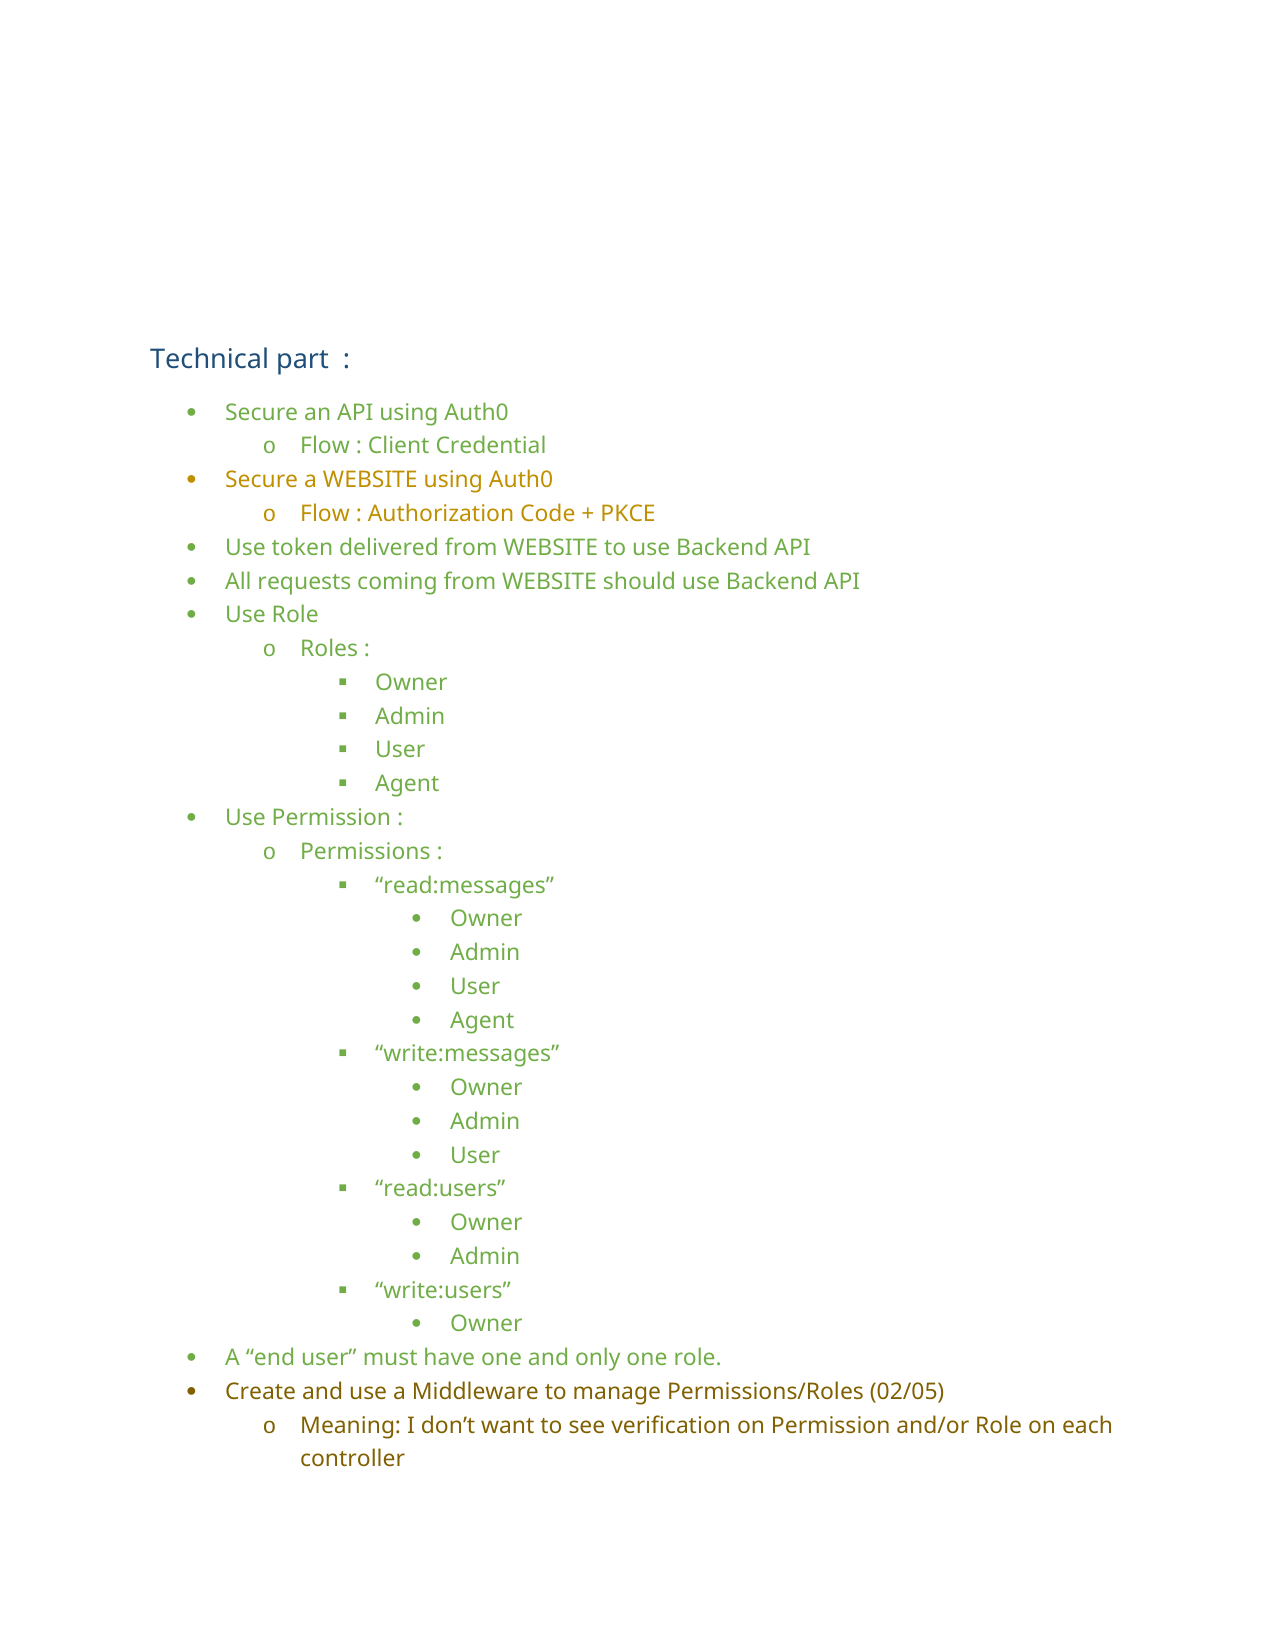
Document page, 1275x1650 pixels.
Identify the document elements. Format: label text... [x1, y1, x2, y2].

list User [412, 970, 1125, 1001]
list Use token delivered from WEBSITE to use Backend API [187, 531, 1125, 562]
list Meaning: I don’t want to see verification on Permission and/or Role on each controller [262, 1408, 1125, 1474]
list Admin [412, 936, 1125, 967]
list Permissions : [262, 835, 1125, 866]
list Owner [412, 902, 1125, 933]
list Owner [412, 1071, 1125, 1102]
list User [412, 1138, 1125, 1170]
list Agent [337, 767, 1125, 798]
list A “end user” must have one and only one role. [187, 1341, 1125, 1372]
list “read:messages” [337, 868, 1125, 900]
list Admin [412, 1105, 1125, 1136]
subtitle Technical part : [150, 339, 1125, 376]
list Roles : [262, 632, 1125, 663]
list Flow : Client Credential [262, 429, 1125, 461]
list User [337, 733, 1125, 765]
list All requests coming from WEBSITE should use Backend API [187, 564, 1125, 596]
list Secure an API using Auth0 [187, 396, 1125, 427]
list Owner [412, 1307, 1125, 1338]
list Owner [337, 666, 1125, 697]
list Use Role [187, 598, 1125, 629]
list Secure a WEBSITE using Auth0 [187, 463, 1125, 494]
list “write:messages” [337, 1037, 1125, 1068]
list Admin [412, 1240, 1125, 1271]
list Admin [337, 700, 1125, 731]
list Owner [412, 1206, 1125, 1237]
list Create and use a Middleware to manage Permissions/Roles (02/05) [187, 1375, 1125, 1406]
list “write:users” [337, 1273, 1125, 1305]
list “read:users” [337, 1172, 1125, 1203]
list Use Permission : [187, 801, 1125, 832]
list Agent [412, 1003, 1125, 1035]
list Flow : Authorization Code + PKCE [262, 497, 1125, 528]
